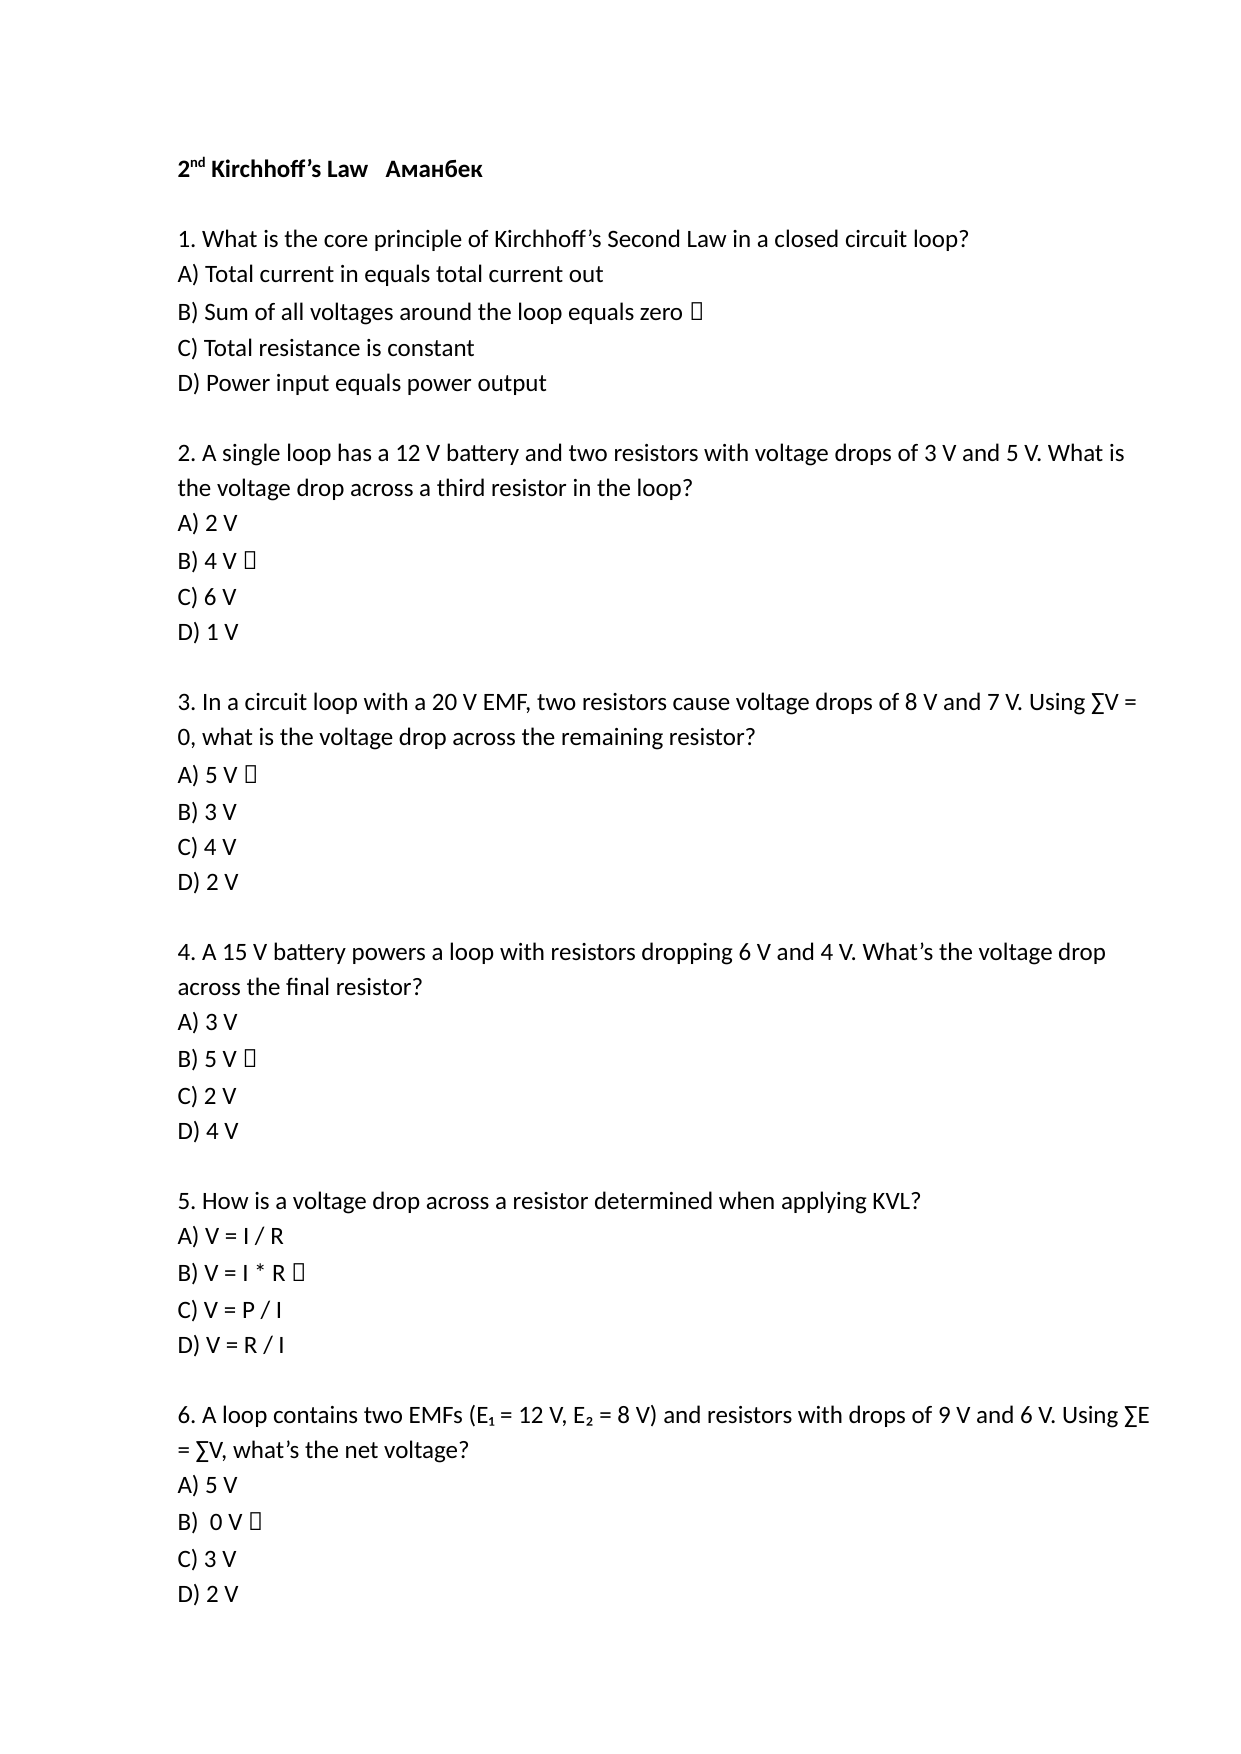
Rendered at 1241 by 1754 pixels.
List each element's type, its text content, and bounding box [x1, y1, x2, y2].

text B) V = I * R ✅ [177, 1255, 1152, 1289]
text D) 2 V [177, 1578, 1152, 1609]
text C) 6 V [177, 581, 1152, 612]
text 2. A single loop has a 12 V battery and two resistors with voltage drops of 3 V and 5 V. What is the voltage drop across a third resistor in the loop? [177, 437, 1152, 503]
text B) 0 V ✅ [177, 1504, 1152, 1538]
text B) 3 V [177, 796, 1152, 826]
text B) Sum of all voltages around the loop equals zero ✅ [177, 293, 1152, 327]
text 2nd Kirchhoff’s Law Аманбек [177, 153, 1152, 184]
text C) Total resistance is constant [177, 332, 1152, 363]
text C) 3 V [177, 1543, 1152, 1574]
text B) 4 V ✅ [177, 542, 1152, 576]
text C) 4 V [177, 831, 1152, 861]
text D) 2 V [177, 866, 1152, 896]
text 3. In a circuit loop with a 20 V EMF, two resistors cause voltage drops of 8 V and 7 V. Using ∑V = 0, what is the voltage drop across the remaining resistor? [177, 686, 1152, 752]
text A) 5 V [177, 1469, 1152, 1499]
text D) V = R / I [177, 1329, 1152, 1359]
text D) 1 V [177, 616, 1152, 647]
text D) Power input equals power output [177, 367, 1152, 398]
text 6. A loop contains two EMFs (E₁ = 12 V, E₂ = 8 V) and resistors with drops of 9 V and 6 V. Using ∑E = ∑V, what’s the net voltage? [177, 1399, 1152, 1464]
text A) 3 V [177, 1006, 1152, 1036]
text D) 4 V [177, 1115, 1152, 1145]
text A) 5 V ✅ [177, 756, 1152, 791]
text C) 2 V [177, 1080, 1152, 1110]
text 4. A 15 V battery powers a loop with resistors dropping 6 V and 4 V. What’s the voltage drop across the final resistor? [177, 936, 1152, 1001]
text B) 5 V ✅ [177, 1041, 1152, 1075]
text A) 2 V [177, 507, 1152, 538]
text A) V = I / R [177, 1220, 1152, 1250]
text 5. How is a voltage drop across a resistor determined when applying KVL? [177, 1185, 1152, 1215]
text C) V = P / I [177, 1294, 1152, 1324]
text A) Total current in equals total current out [177, 258, 1152, 289]
text 1. What is the core principle of Kirchhoff’s Second Law in a closed circuit loop? [177, 223, 1152, 254]
